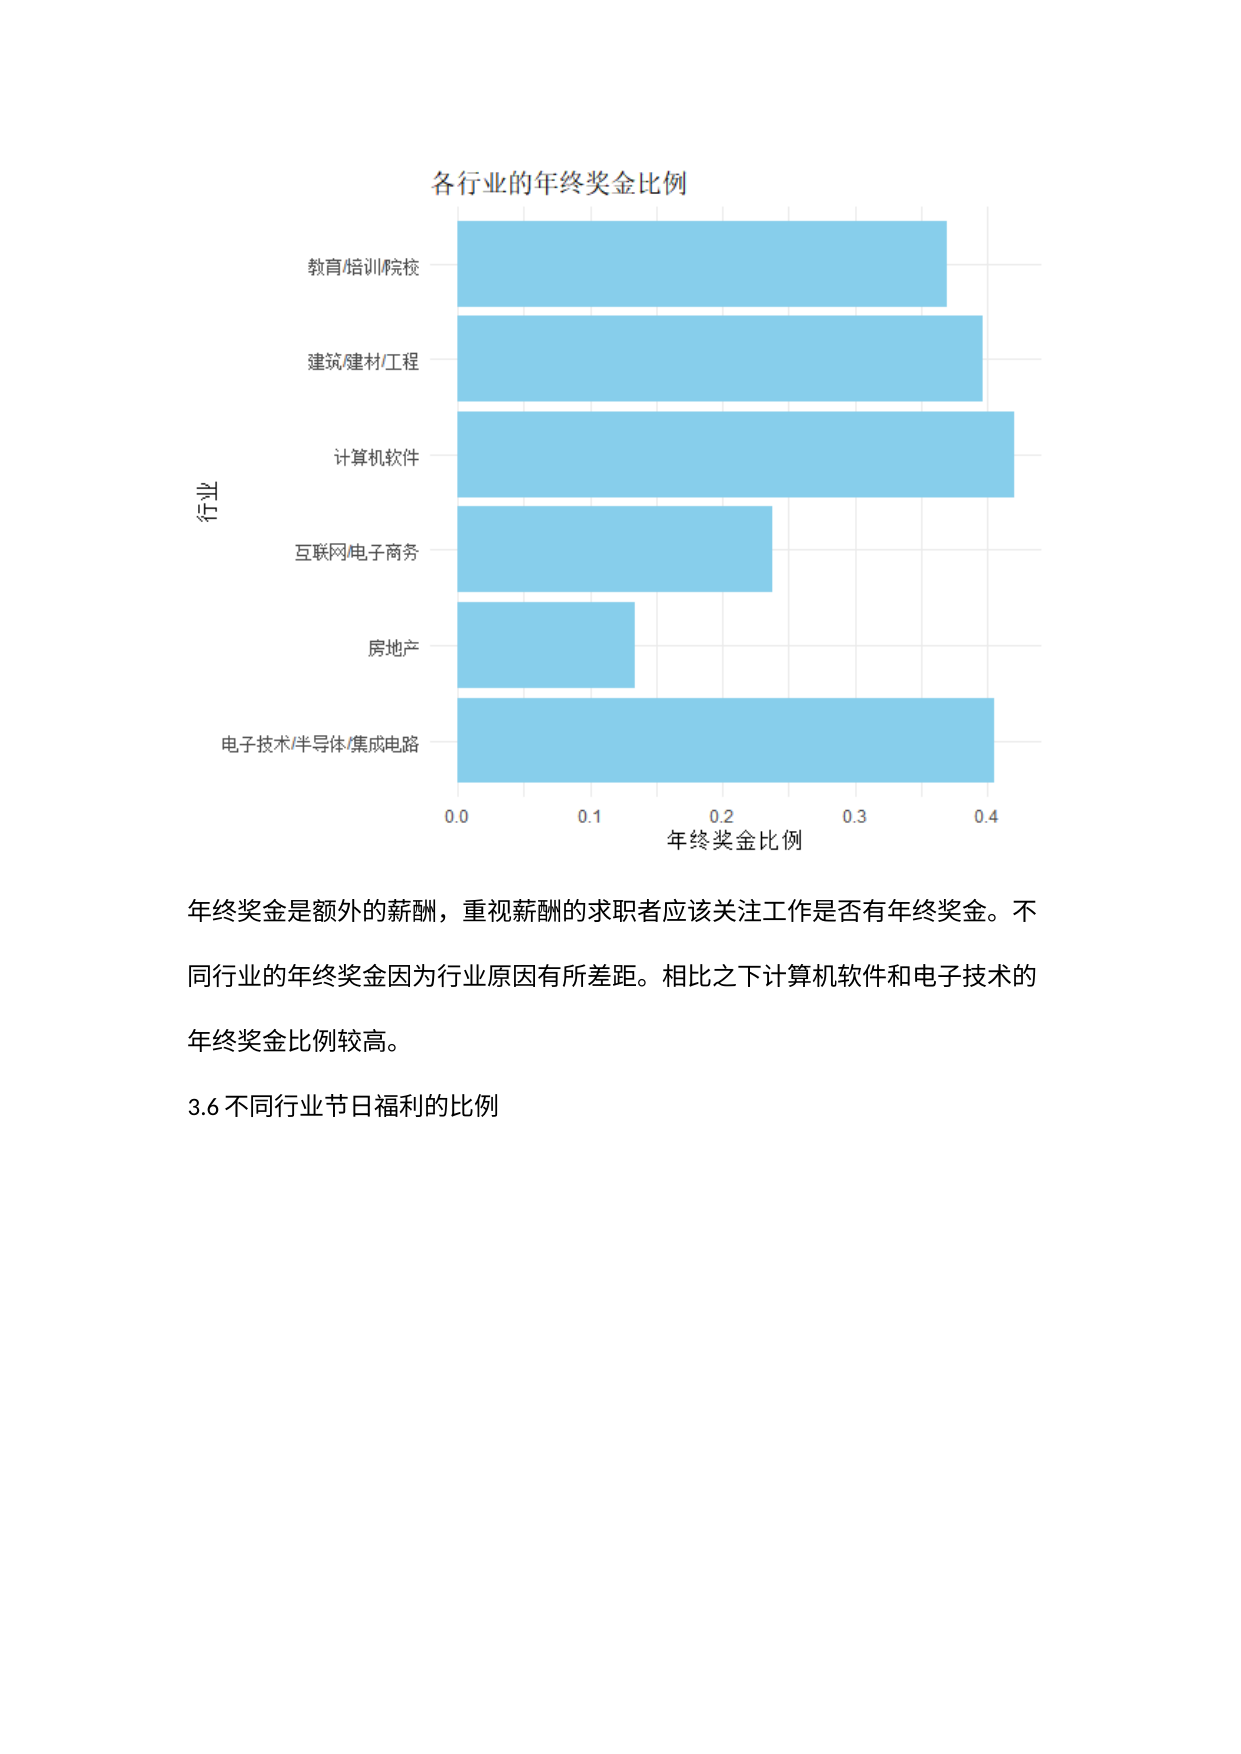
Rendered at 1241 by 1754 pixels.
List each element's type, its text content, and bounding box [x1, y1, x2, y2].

picture [187, 162, 1053, 863]
text 3.6不同行业节日福利的比例 [187, 1072, 1053, 1137]
text 年终奖金是额外的薪酬，重视薪酬的求职者应该关注工作是否有年终奖金。不同行业的年终奖金因为行业原因有所差距。相比之下计算机软件和电子技术的年终奖金比例较高。 [187, 877, 1053, 1072]
